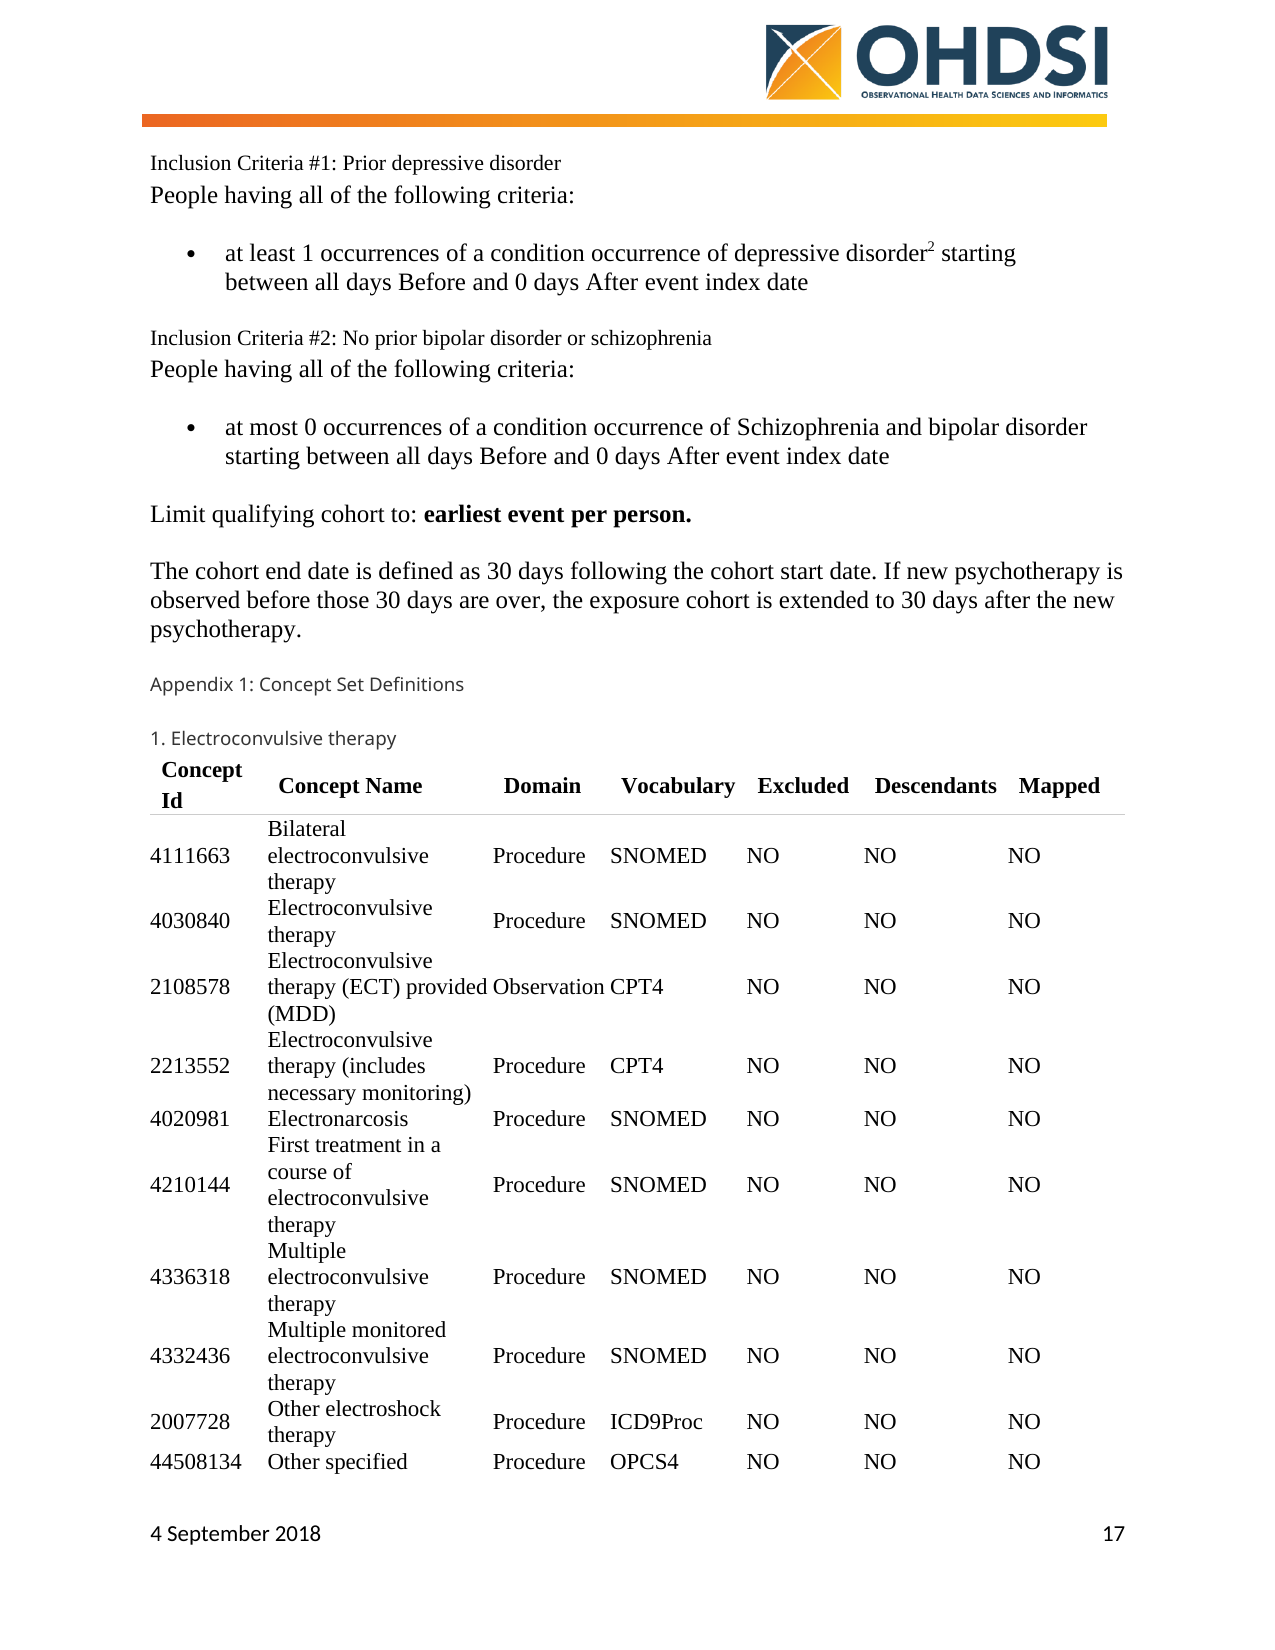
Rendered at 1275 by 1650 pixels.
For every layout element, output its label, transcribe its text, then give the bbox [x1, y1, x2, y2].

table_cell NO [1008, 894, 1125, 947]
table_cell SNOMED [610, 894, 746, 947]
table_cell 4111663 [150, 815, 267, 894]
table_cell 4030840 [150, 894, 267, 947]
table_cell NO [1008, 1237, 1125, 1316]
text People having all of the following criteria: [150, 180, 1125, 209]
picture [748, 11, 1125, 114]
table_cell NO [1008, 1448, 1125, 1474]
table_cell NO [1008, 1132, 1125, 1237]
text The cohort end date is defined as 30 days following the cohort start date. If new psychotherapy is observed before those 30 days are over, the exposure cohort is extended to 30 days after the new psychotherapy. [150, 556, 1125, 643]
table_cell Electroconvulsive therapy (ECT) provided (MDD) [267, 947, 493, 1026]
table_cell NO [864, 894, 1008, 947]
table_cell Procedure [493, 1105, 610, 1132]
list at most 0 occurrences of a condition occurrence of Schizophrenia and bipolar disorder starting between all days Before and 0 days After event index date [187, 412, 1125, 470]
table_cell Procedure [493, 1395, 610, 1448]
table_cell NO [1008, 947, 1125, 1026]
table_header Vocabulary [610, 751, 746, 814]
table_cell 4020981 [150, 1105, 267, 1132]
table_cell Electroconvulsive therapy (includes necessary monitoring) [267, 1026, 493, 1105]
table_cell NO [864, 1237, 1008, 1316]
table_cell Multiple monitored electroconvulsive therapy [267, 1316, 493, 1395]
text Appendix 1: Concept Set Definitions [150, 671, 1125, 697]
table_cell NO [864, 1448, 1008, 1474]
table_cell NO [864, 1026, 1008, 1105]
table_cell NO [746, 1105, 863, 1132]
table_cell 4336318 [150, 1237, 267, 1316]
table_cell CPT4 [610, 947, 746, 1026]
text 1. Electroconvulsive therapy [150, 726, 1125, 751]
table_cell NO [746, 1448, 863, 1474]
table_cell NO [1008, 1026, 1125, 1105]
table_cell NO [1008, 1395, 1125, 1448]
table_cell CPT4 [610, 1026, 746, 1105]
table_cell Procedure [493, 1448, 610, 1474]
table_cell SNOMED [610, 1237, 746, 1316]
table_cell NO [746, 1316, 863, 1395]
table_cell NO [864, 1316, 1008, 1395]
table_header Mapped [1008, 751, 1125, 814]
table_cell NO [746, 1237, 863, 1316]
table_cell NO [746, 1395, 863, 1448]
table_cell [267, 1448, 493, 1474]
table_cell 2213552 [150, 1026, 267, 1105]
text Limit qualifying cohort to: earliest event per person. [150, 499, 1125, 528]
table_cell Procedure [493, 1132, 610, 1237]
table_header Excluded [746, 751, 863, 814]
table_cell NO [746, 815, 863, 894]
text Inclusion Criteria #2: No prior bipolar disorder or schizophrenia [150, 324, 1125, 350]
table_cell NO [864, 947, 1008, 1026]
table_cell 44508134 [150, 1448, 267, 1474]
table_cell SNOMED [610, 1132, 746, 1237]
table_cell NO [864, 815, 1008, 894]
table_header Concept Id [150, 751, 267, 814]
table_cell Electronarcosis [267, 1105, 493, 1132]
table_cell NO [864, 1105, 1008, 1132]
table_cell 4332436 [150, 1316, 267, 1395]
table_cell NO [864, 1395, 1008, 1448]
table_cell Other electroshock therapy [267, 1395, 493, 1448]
table_cell OPCS4 [610, 1448, 746, 1474]
table_cell NO [1008, 1316, 1125, 1395]
text People having all of the following criteria: [150, 354, 1125, 383]
table_cell NO [746, 1026, 863, 1105]
table_cell ICD9Proc [610, 1395, 746, 1448]
table_cell NO [864, 1132, 1008, 1237]
table_cell NO [1008, 815, 1125, 894]
text Inclusion Criteria #1: Prior depressive disorder [150, 150, 1125, 175]
table_cell Procedure [493, 815, 610, 894]
table_header Domain [493, 751, 610, 814]
table_cell NO [746, 894, 863, 947]
table_cell 4210144 [150, 1132, 267, 1237]
table_cell NO [746, 947, 863, 1026]
table_cell 2007728 [150, 1395, 267, 1448]
table_cell SNOMED [610, 815, 746, 894]
table_cell Procedure [493, 1316, 610, 1395]
table_cell Bilateral electroconvulsive therapy [267, 815, 493, 894]
table_cell NO [1008, 1105, 1125, 1132]
table_cell SNOMED [610, 1316, 746, 1395]
table_cell Electroconvulsive therapy [267, 894, 493, 947]
table_cell 2108578 [150, 947, 267, 1026]
table_header Concept Name [267, 751, 493, 814]
table_cell Procedure [493, 894, 610, 947]
table_cell SNOMED [610, 1105, 746, 1132]
table_header Descendants [864, 751, 1008, 814]
table_cell Observation [493, 947, 610, 1026]
list at least 1 occurrences of a condition occurrence of depressive disorder2 starting between all days Before and 0 days After event index date [187, 238, 1125, 295]
table_cell First treatment in a course of electroconvulsive therapy [267, 1132, 493, 1237]
table_cell Procedure [493, 1237, 610, 1316]
table_cell Multiple electroconvulsive therapy [267, 1237, 493, 1316]
table_cell Procedure [493, 1026, 610, 1105]
table_cell NO [746, 1132, 863, 1237]
